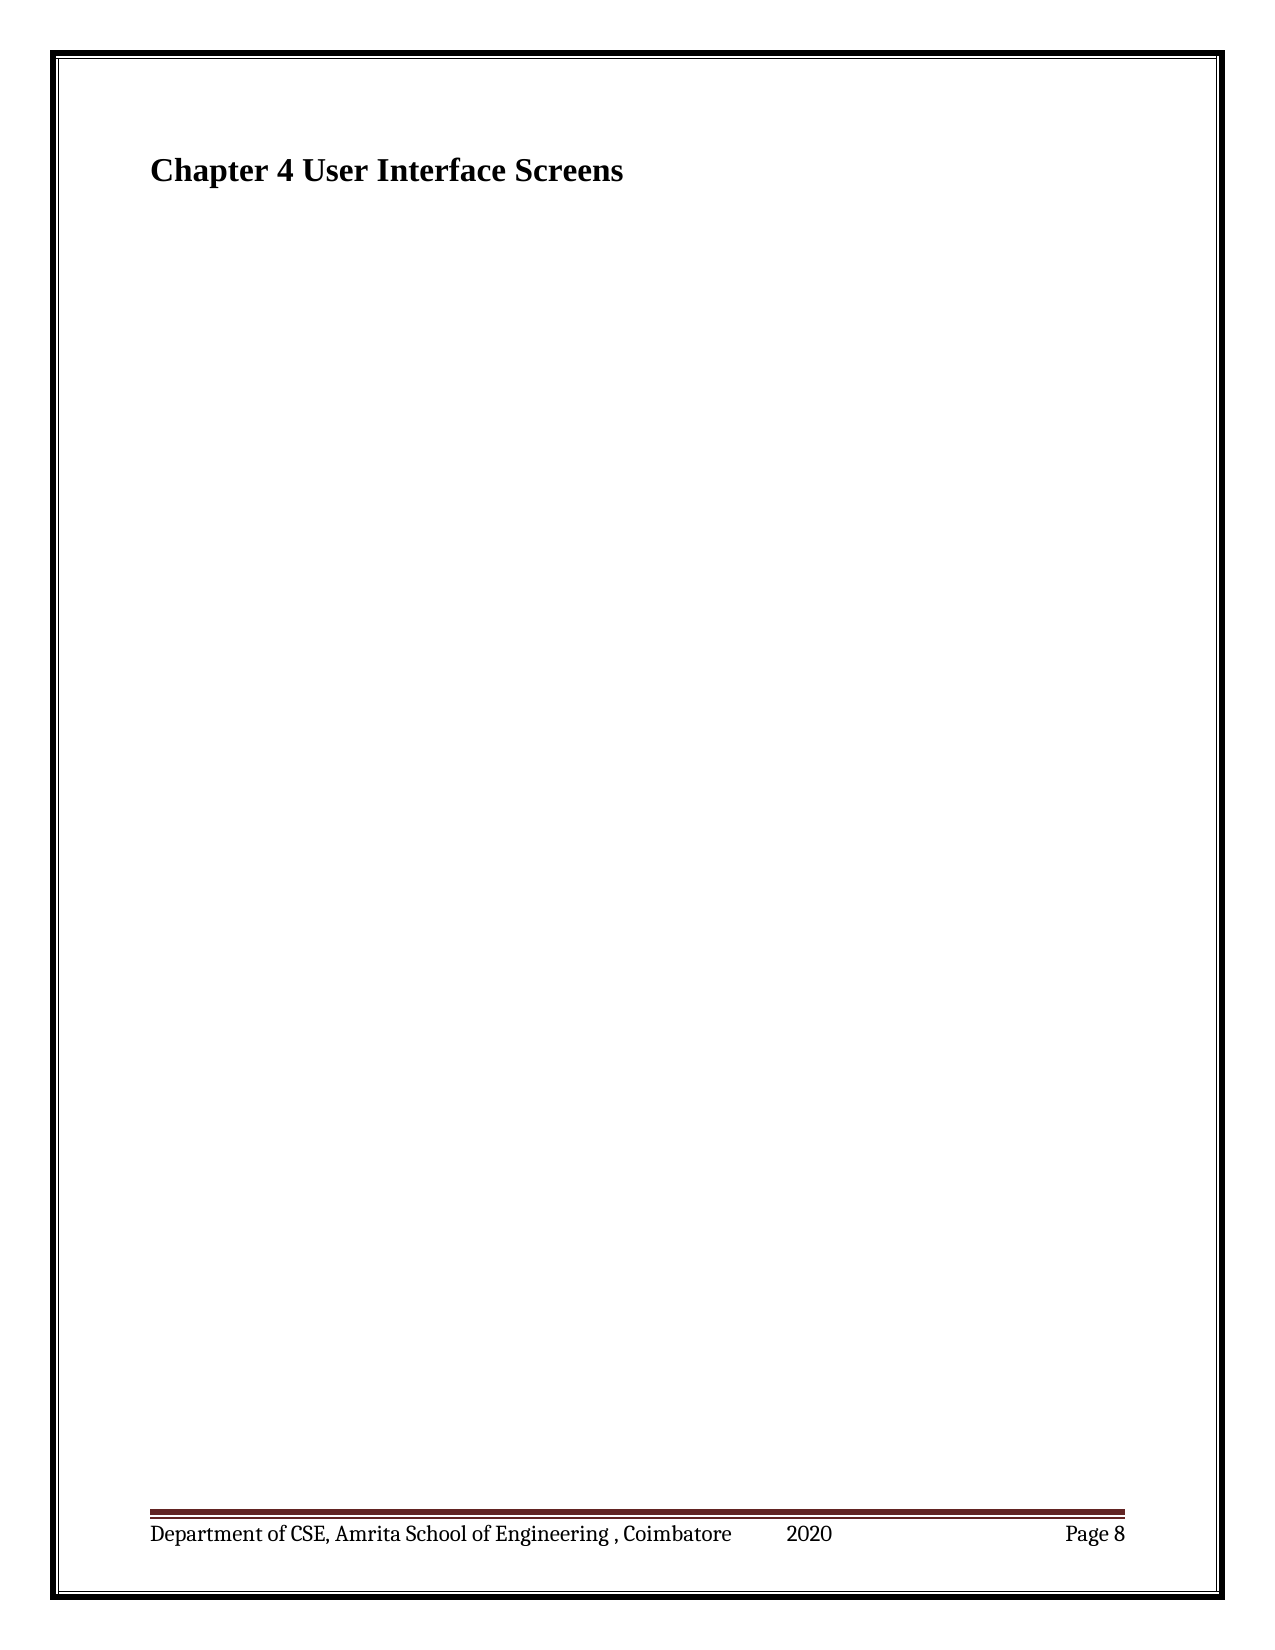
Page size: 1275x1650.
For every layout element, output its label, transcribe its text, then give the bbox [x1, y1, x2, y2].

text Chapter 4 User Interface Screens [150, 150, 1125, 188]
